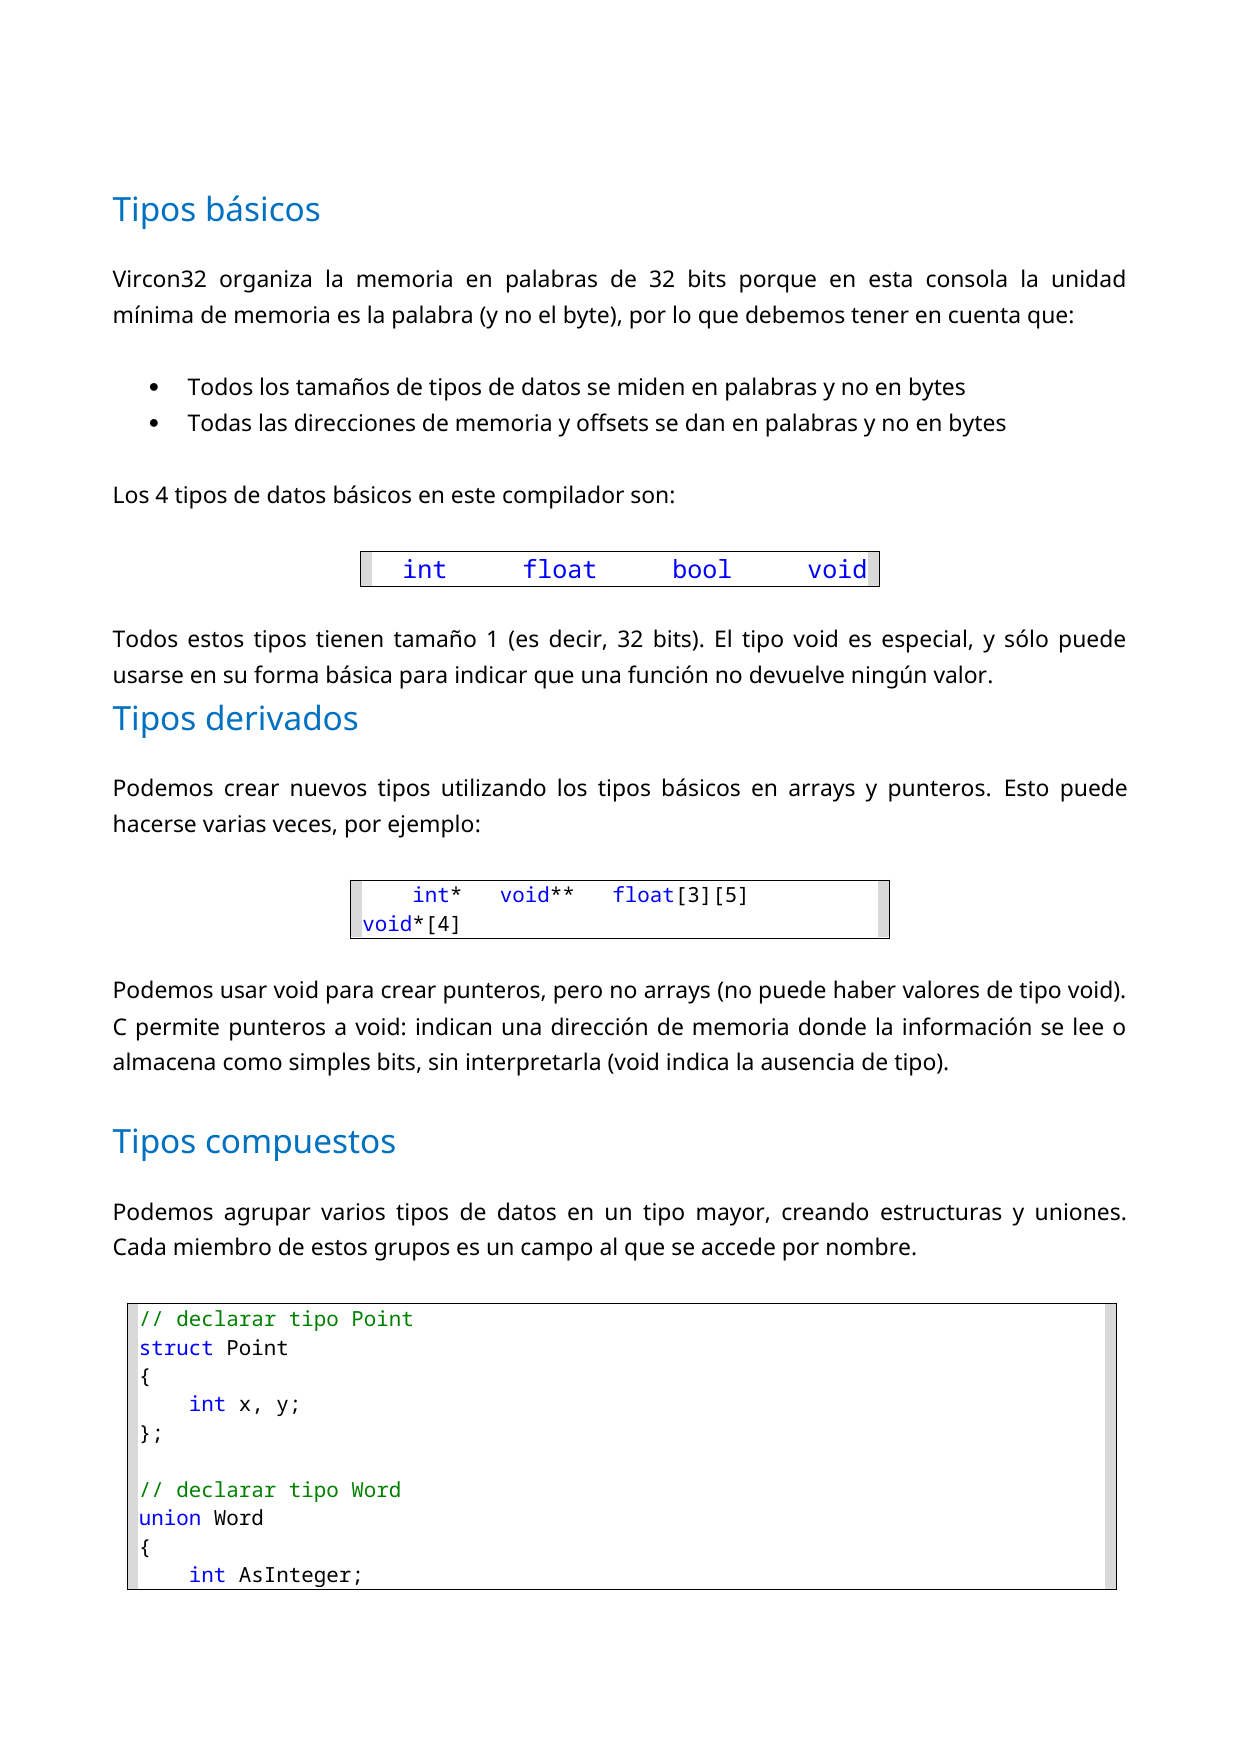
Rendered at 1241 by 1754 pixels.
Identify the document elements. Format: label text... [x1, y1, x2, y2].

subtitle Tipos derivados [112, 694, 1128, 740]
subtitle Tipos básicos [112, 186, 1128, 231]
text Los 4 tipos de datos básicos en este compilador son: [112, 479, 1128, 510]
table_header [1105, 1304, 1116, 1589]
list Todos los tamaños de tipos de datos se miden en palabras y no en bytes [150, 371, 1128, 402]
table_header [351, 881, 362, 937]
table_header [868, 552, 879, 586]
text Podemos usar void para crear punteros, pero no arrays (no puede haber valores de tipo void). C permite punteros a void: indican una dirección de memoria donde la información se lee o almacena como simples bits, sin interpretarla (void indica la ausencia de tipo). [112, 974, 1128, 1078]
text Todos estos tipos tienen tamaño 1 (es decir, 32 bits). El tipo void es especial, y sólo puede usarse en su forma básica para indicar que una función no devuelve ningún valor. [112, 623, 1128, 690]
text Vircon32 organiza la memoria en palabras de 32 bits porque en esta consola la unidad mínima de memoria es la palabra (y no el byte), por lo que debemos tener en cuenta que: [112, 263, 1128, 330]
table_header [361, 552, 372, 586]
text Podemos agrupar varios tipos de datos en un tipo mayor, creando estructuras y uniones. Cada miembro de estos grupos es un campo al que se accede por nombre. [112, 1195, 1128, 1263]
text Podemos crear nuevos tipos utilizando los tipos básicos en arrays y punteros. Esto puede hacerse varias veces, por ejemplo: [112, 772, 1128, 839]
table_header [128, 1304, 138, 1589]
list Todas las direcciones de memoria y offsets se dan en palabras y no en bytes [150, 407, 1128, 438]
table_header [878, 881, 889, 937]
subtitle Tipos compuestos [112, 1118, 1128, 1164]
